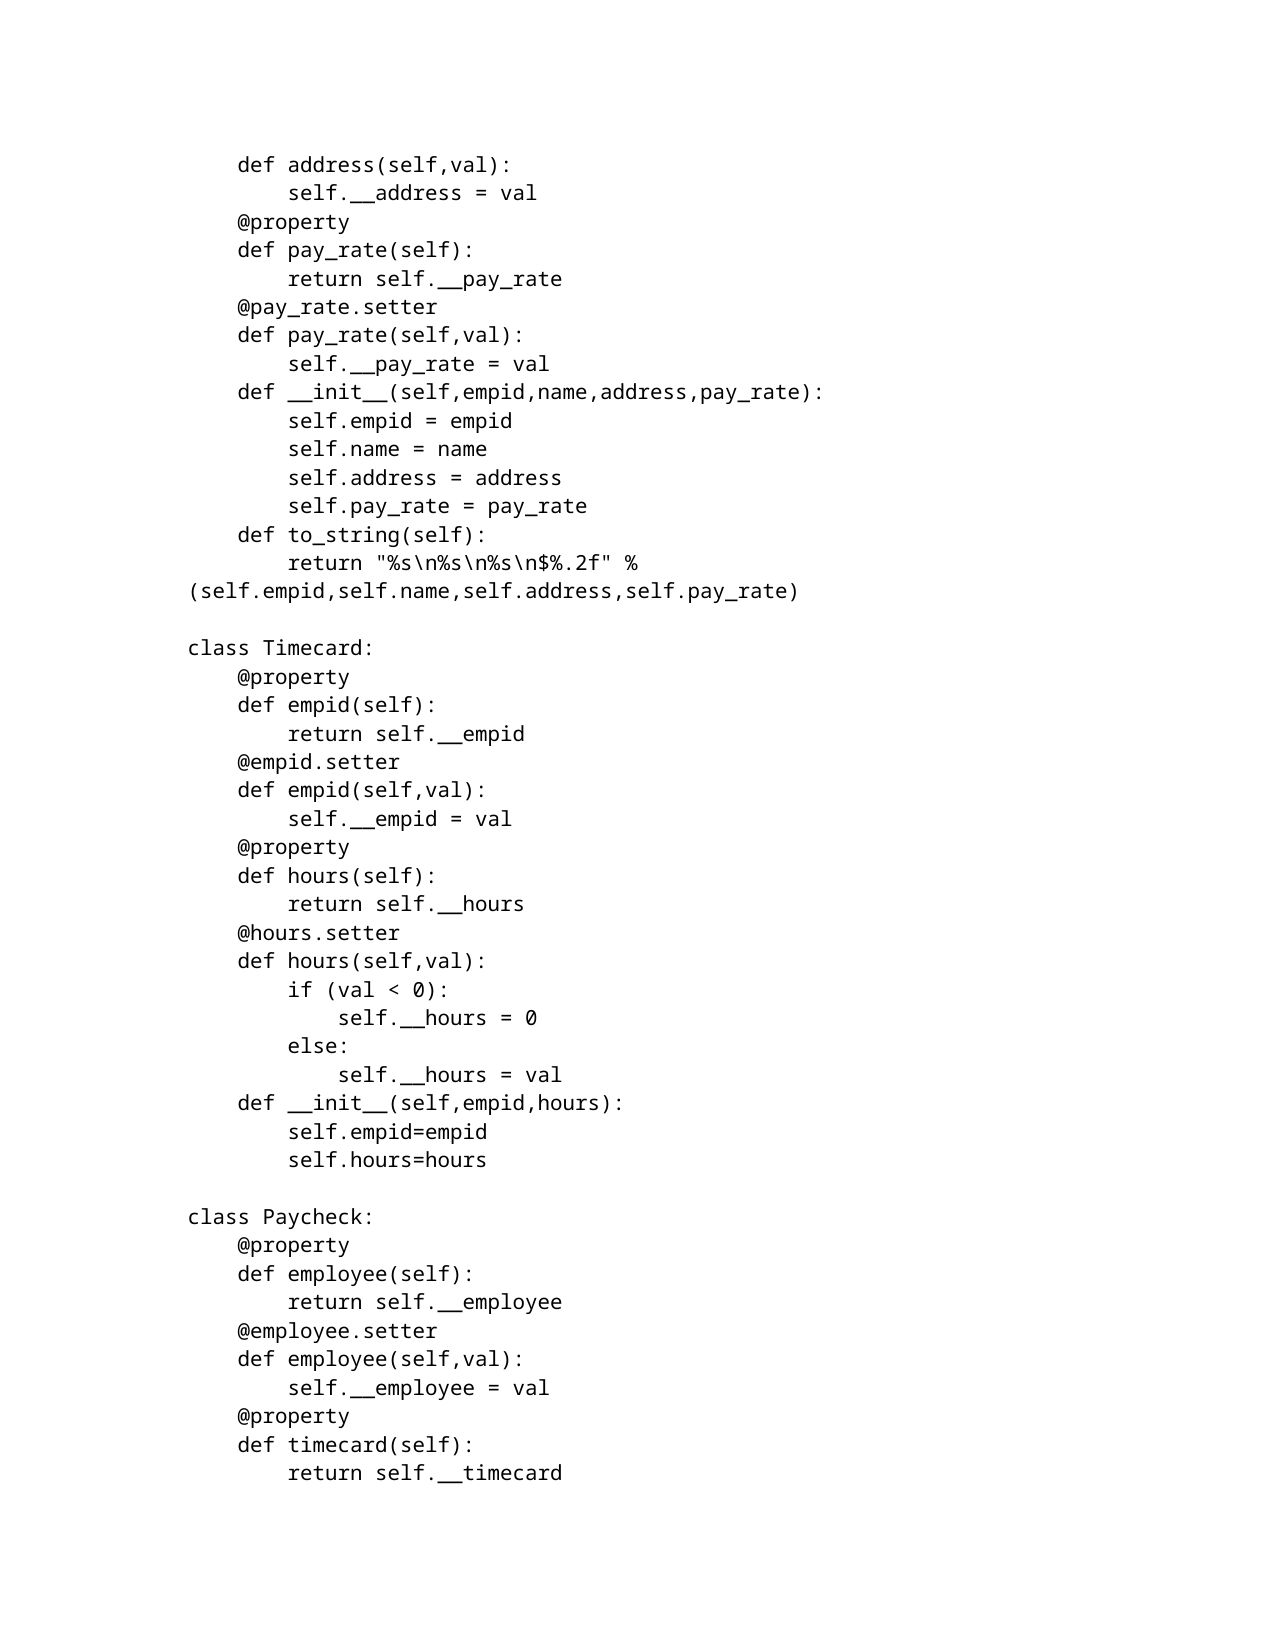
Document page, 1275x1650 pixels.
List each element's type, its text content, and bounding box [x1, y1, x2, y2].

text else: [187, 1032, 1087, 1060]
text def address(self,val): [187, 150, 1087, 178]
text return self.__empid [187, 719, 1087, 747]
text @employee.setter [187, 1316, 1087, 1344]
text self.empid = empid [187, 406, 1087, 434]
text self.__employee = val [187, 1373, 1087, 1401]
text self.__empid = val [187, 804, 1087, 832]
text @property [187, 207, 1087, 235]
text @property [187, 1231, 1087, 1259]
text self.name = name [187, 434, 1087, 463]
text self.pay_rate = pay_rate [187, 491, 1087, 520]
text def empid(self,val): [187, 776, 1087, 804]
text def __init__(self,empid,name,address,pay_rate): [187, 377, 1087, 406]
text return "%s\n%s\n%s\n$%.2f" % (self.empid,self.name,self.address,self.pay_rate) [187, 548, 1087, 605]
text self.__pay_rate = val [187, 349, 1087, 377]
text def employee(self): [187, 1259, 1087, 1287]
text def pay_rate(self): [187, 235, 1087, 264]
text @empid.setter [187, 747, 1087, 776]
text self.empid=empid [187, 1117, 1087, 1145]
text class Paycheck: [187, 1202, 1087, 1231]
text def timecard(self): [187, 1430, 1087, 1458]
text return self.__employee [187, 1287, 1087, 1316]
text def empid(self): [187, 690, 1087, 719]
text @property [187, 662, 1087, 690]
text if (val < 0): [187, 975, 1087, 1003]
text return self.__hours [187, 889, 1087, 918]
text @pay_rate.setter [187, 292, 1087, 321]
text def employee(self,val): [187, 1344, 1087, 1373]
text self.hours=hours [187, 1145, 1087, 1174]
text self.__hours = 0 [187, 1003, 1087, 1032]
text def hours(self): [187, 861, 1087, 889]
text return self.__pay_rate [187, 264, 1087, 292]
text class Timecard: [187, 633, 1087, 662]
text @hours.setter [187, 918, 1087, 946]
text self.__hours = val [187, 1060, 1087, 1088]
text @property [187, 832, 1087, 861]
text @property [187, 1401, 1087, 1430]
text def hours(self,val): [187, 946, 1087, 975]
text def to_string(self): [187, 520, 1087, 548]
text return self.__timecard [187, 1458, 1087, 1487]
text self.address = address [187, 463, 1087, 491]
text def pay_rate(self,val): [187, 321, 1087, 349]
text self.__address = val [187, 178, 1087, 207]
text def __init__(self,empid,hours): [187, 1088, 1087, 1117]
